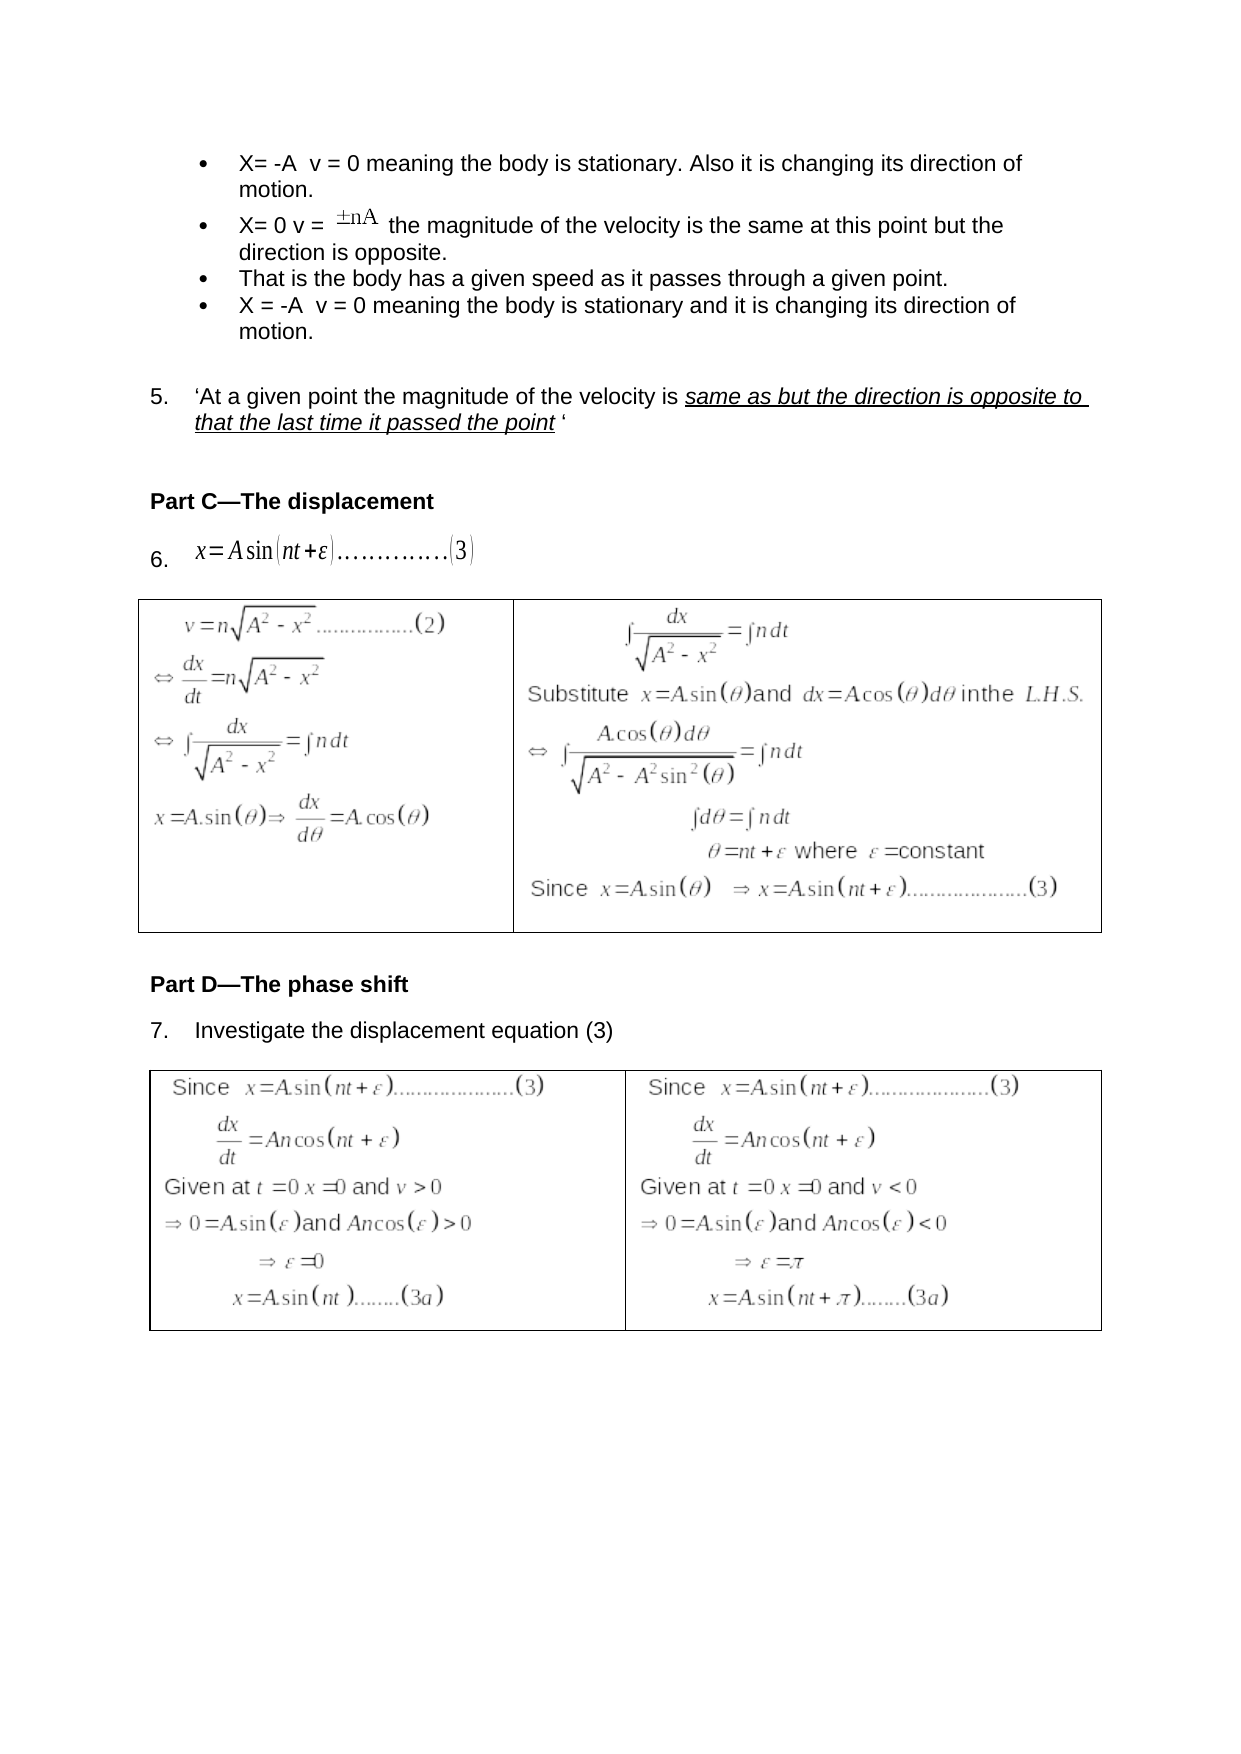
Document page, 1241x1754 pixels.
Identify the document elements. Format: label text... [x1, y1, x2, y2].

list That is the body has a given speed as it passes through a given point. [199, 265, 1090, 292]
list X = -A v = 0 meaning the body is stationary and it is changing its direction of motion. [199, 292, 1090, 344]
text Part D—The phase shift [150, 971, 1090, 998]
table_header [151, 1071, 625, 1329]
table_header [139, 600, 513, 932]
list ‘At a given point the magnitude of the velocity is same as but the direction is opposite to that the last time it passed the point ‘ [150, 383, 1090, 435]
list X= -A v = 0 meaning the body is stationary. Also it is changing its direction of motion. [199, 150, 1090, 203]
table_header [626, 1071, 1101, 1329]
text Part C—The displacement [150, 488, 1090, 514]
list Investigate the displacement equation (3) [150, 1017, 1090, 1043]
list X= 0 v = the magnitude of the velocity is the same at this point but the direction is opposite. [199, 203, 1090, 265]
table_header [514, 600, 1101, 932]
